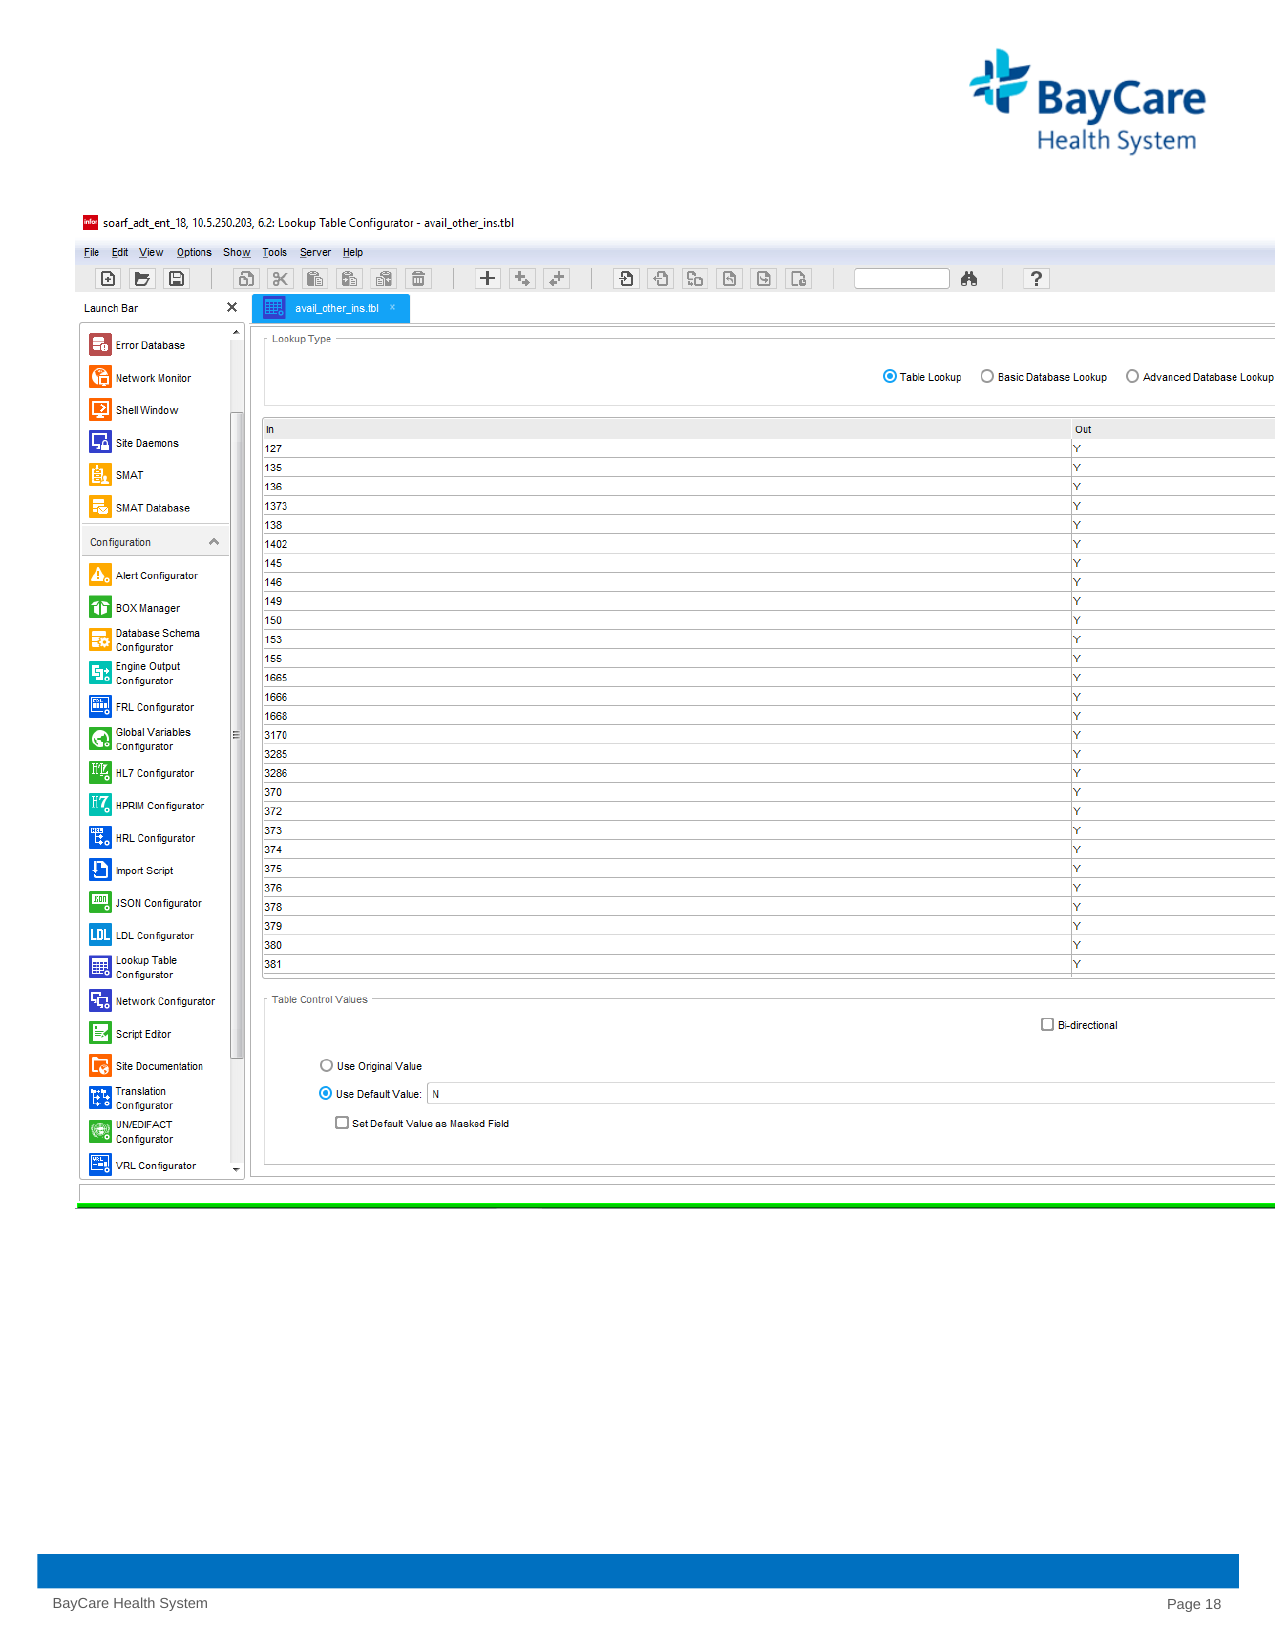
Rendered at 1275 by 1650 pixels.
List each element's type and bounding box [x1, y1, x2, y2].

picture [951, 37, 1233, 168]
picture [75, 215, 1275, 1209]
